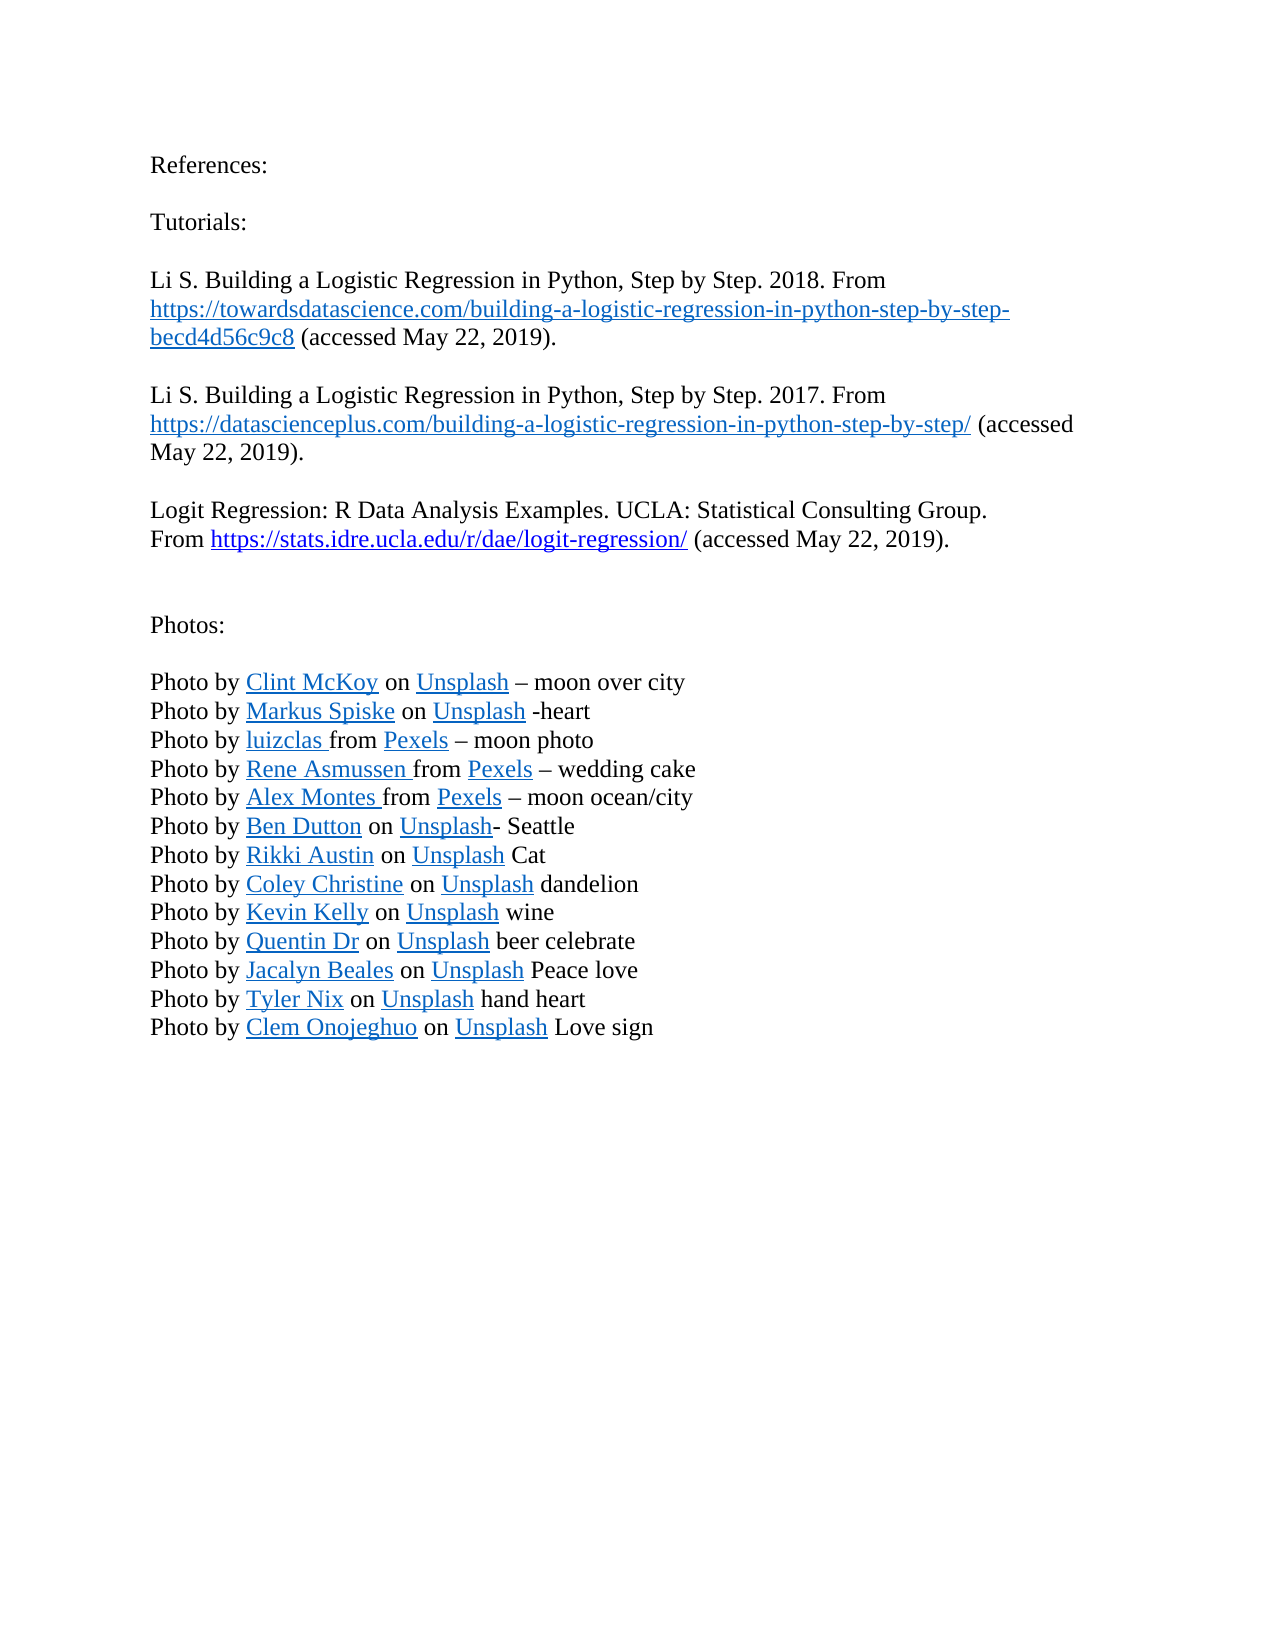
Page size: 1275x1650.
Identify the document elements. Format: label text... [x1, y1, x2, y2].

text Photo by Clem Onojeghuo on Unsplash Love sign [150, 1012, 1125, 1041]
text References: [150, 150, 1125, 179]
text Photo by Coley Christine on Unsplash dandelion [150, 869, 1125, 897]
text Photo by Alex Montes from Pexels – moon ocean/city [150, 782, 1125, 811]
text Li S. Building a Logistic Regression in Python, Step by Step. 2017. From https://datascienceplus.com/building-a-logistic-regression-in-python-step-by-step/ (accessed May 22, 2019). [150, 380, 1125, 466]
text Photo by Ben Dutton on Unsplash- Seattle [150, 811, 1125, 840]
text Tutorials: [150, 207, 1125, 236]
text Photo by Rikki Austin on Unsplash Cat [150, 840, 1125, 869]
text Photo by Rene Asmussen from Pexels – wedding cake [150, 754, 1125, 782]
text Photo by Quentin Dr on Unsplash beer celebrate [150, 926, 1125, 955]
text Photo by Kevin Kelly on Unsplash wine [150, 897, 1125, 926]
text Photo by Tyler Nix on Unsplash hand heart [150, 984, 1125, 1012]
text Logit Regression: R Data Analysis Examples. UCLA: Statistical Consulting Group. [150, 495, 1125, 524]
text Photos: [150, 610, 1125, 639]
text Photo by Clint McKoy on Unsplash – moon over city [150, 667, 1125, 696]
text Photo by luizclas from Pexels – moon photo [150, 725, 1125, 754]
text Photo by Markus Spiske on Unsplash -heart [150, 696, 1125, 725]
text Li S. Building a Logistic Regression in Python, Step by Step. 2018. From https://towardsdatascience.com/building-a-logistic-regression-in-python-step-by-step-becd4d56c9c8 (accessed May 22, 2019). [150, 265, 1125, 351]
text From https://stats.idre.ucla.edu/r/dae/logit-regression/ (accessed May 22, 2019). [150, 524, 1125, 552]
text Photo by Jacalyn Beales on Unsplash Peace love [150, 955, 1125, 984]
